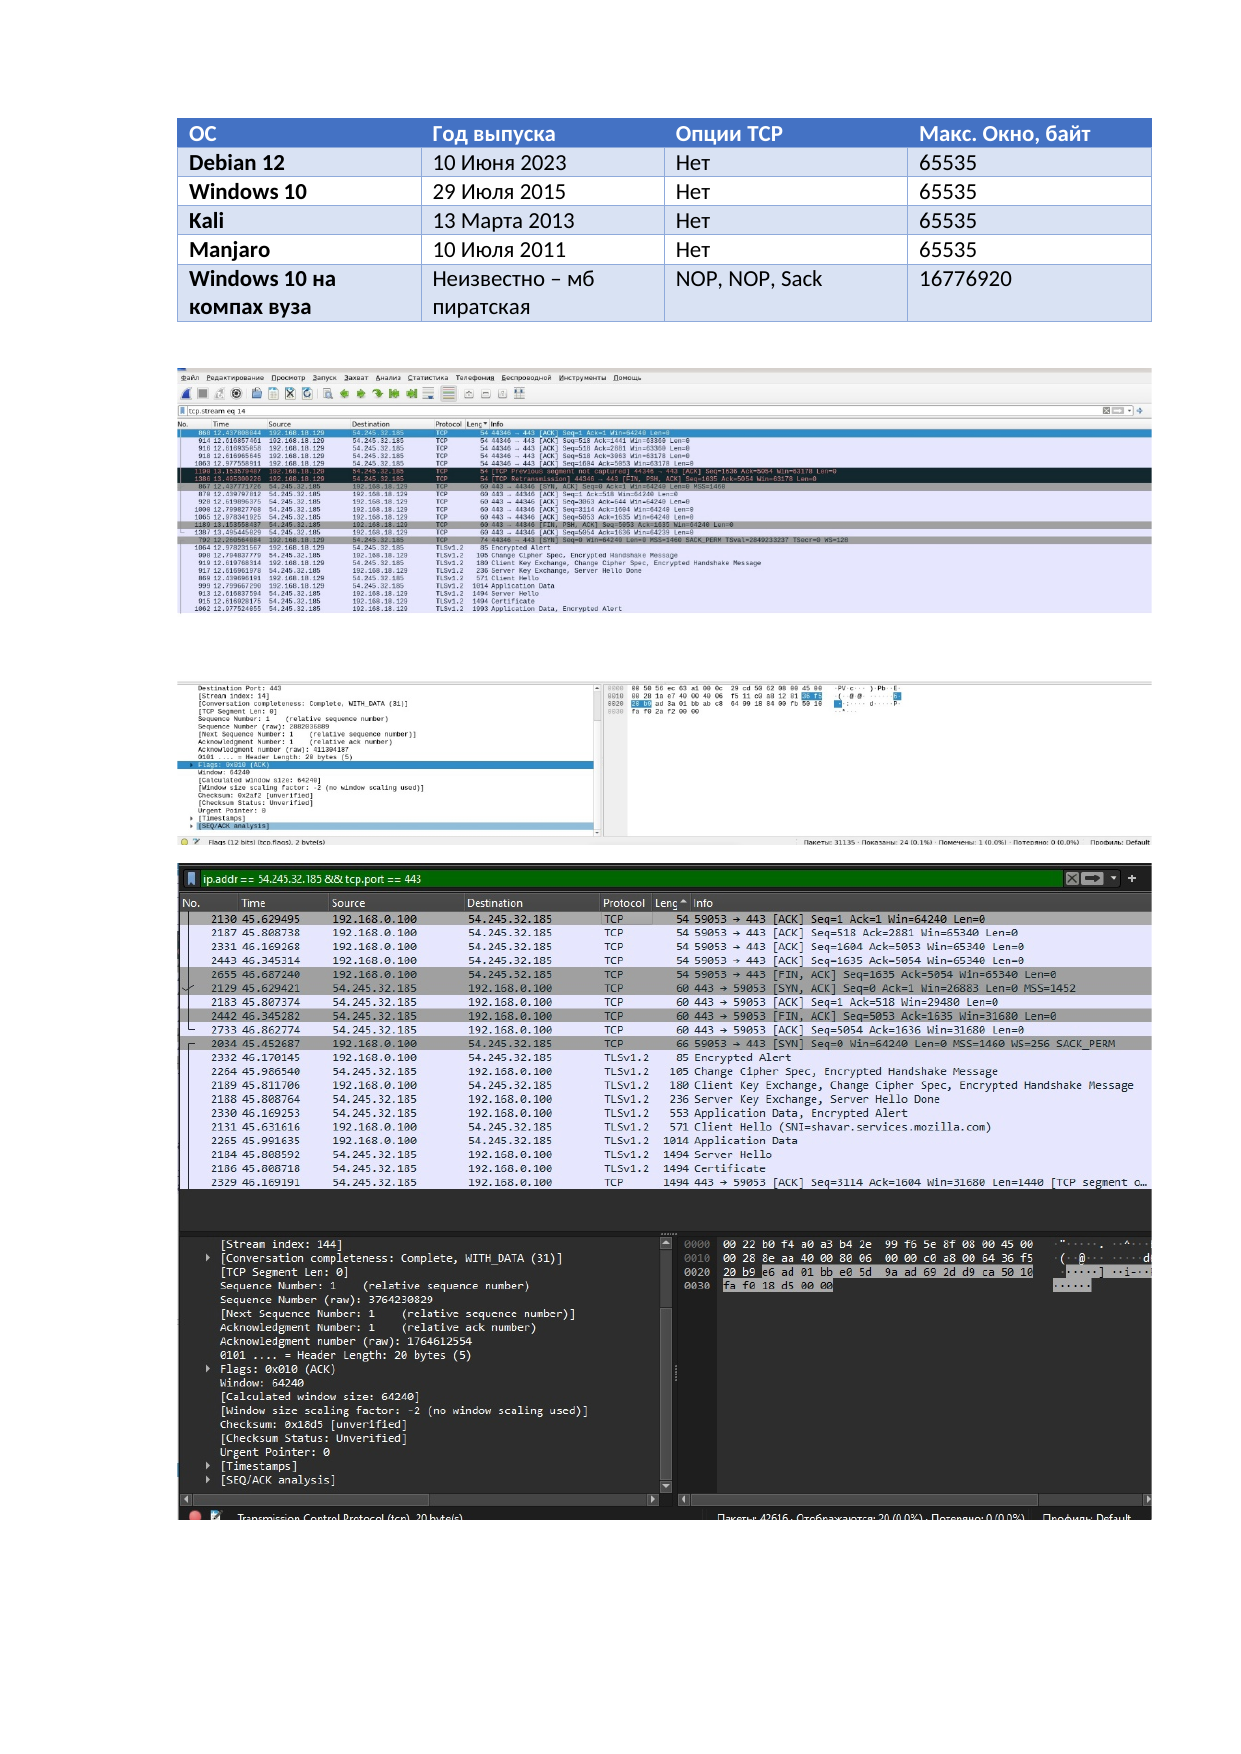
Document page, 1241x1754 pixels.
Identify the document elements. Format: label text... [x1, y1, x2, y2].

picture [177, 368, 1152, 845]
table_cell 16776920 [908, 265, 1151, 321]
table_cell 10 Июня 2023 [422, 148, 664, 176]
table_cell NOP, NOP, Sack [665, 265, 907, 321]
table_cell Нет [665, 235, 907, 263]
table_cell 29 Июля 2015 [422, 177, 664, 205]
table_cell 65535 [908, 235, 1151, 263]
table_header ОС [178, 119, 421, 147]
table_cell Windows 10 [178, 177, 421, 205]
table_cell 65535 [908, 148, 1151, 176]
table_cell Kali [178, 206, 421, 234]
table_cell 65535 [908, 206, 1151, 234]
table_header Опции TCP [665, 119, 907, 147]
table_cell 65535 [908, 177, 1151, 205]
table_cell Windows 10 на компах вуза [178, 265, 421, 321]
table_cell Debian 12 [178, 148, 421, 176]
table_cell Нет [665, 206, 907, 234]
table_cell 13 Марта 2013 [422, 206, 664, 234]
table_cell 10 Июля 2011 [422, 235, 664, 263]
table_header Год выпуска [422, 119, 664, 147]
table_cell Нет [665, 148, 907, 176]
picture [177, 863, 1152, 1520]
table_header Макс. Окно, байт [908, 119, 1151, 147]
table_cell Неизвестно – мб пиратская [422, 265, 664, 321]
table_cell Manjaro [178, 235, 421, 263]
table_cell Нет [665, 177, 907, 205]
